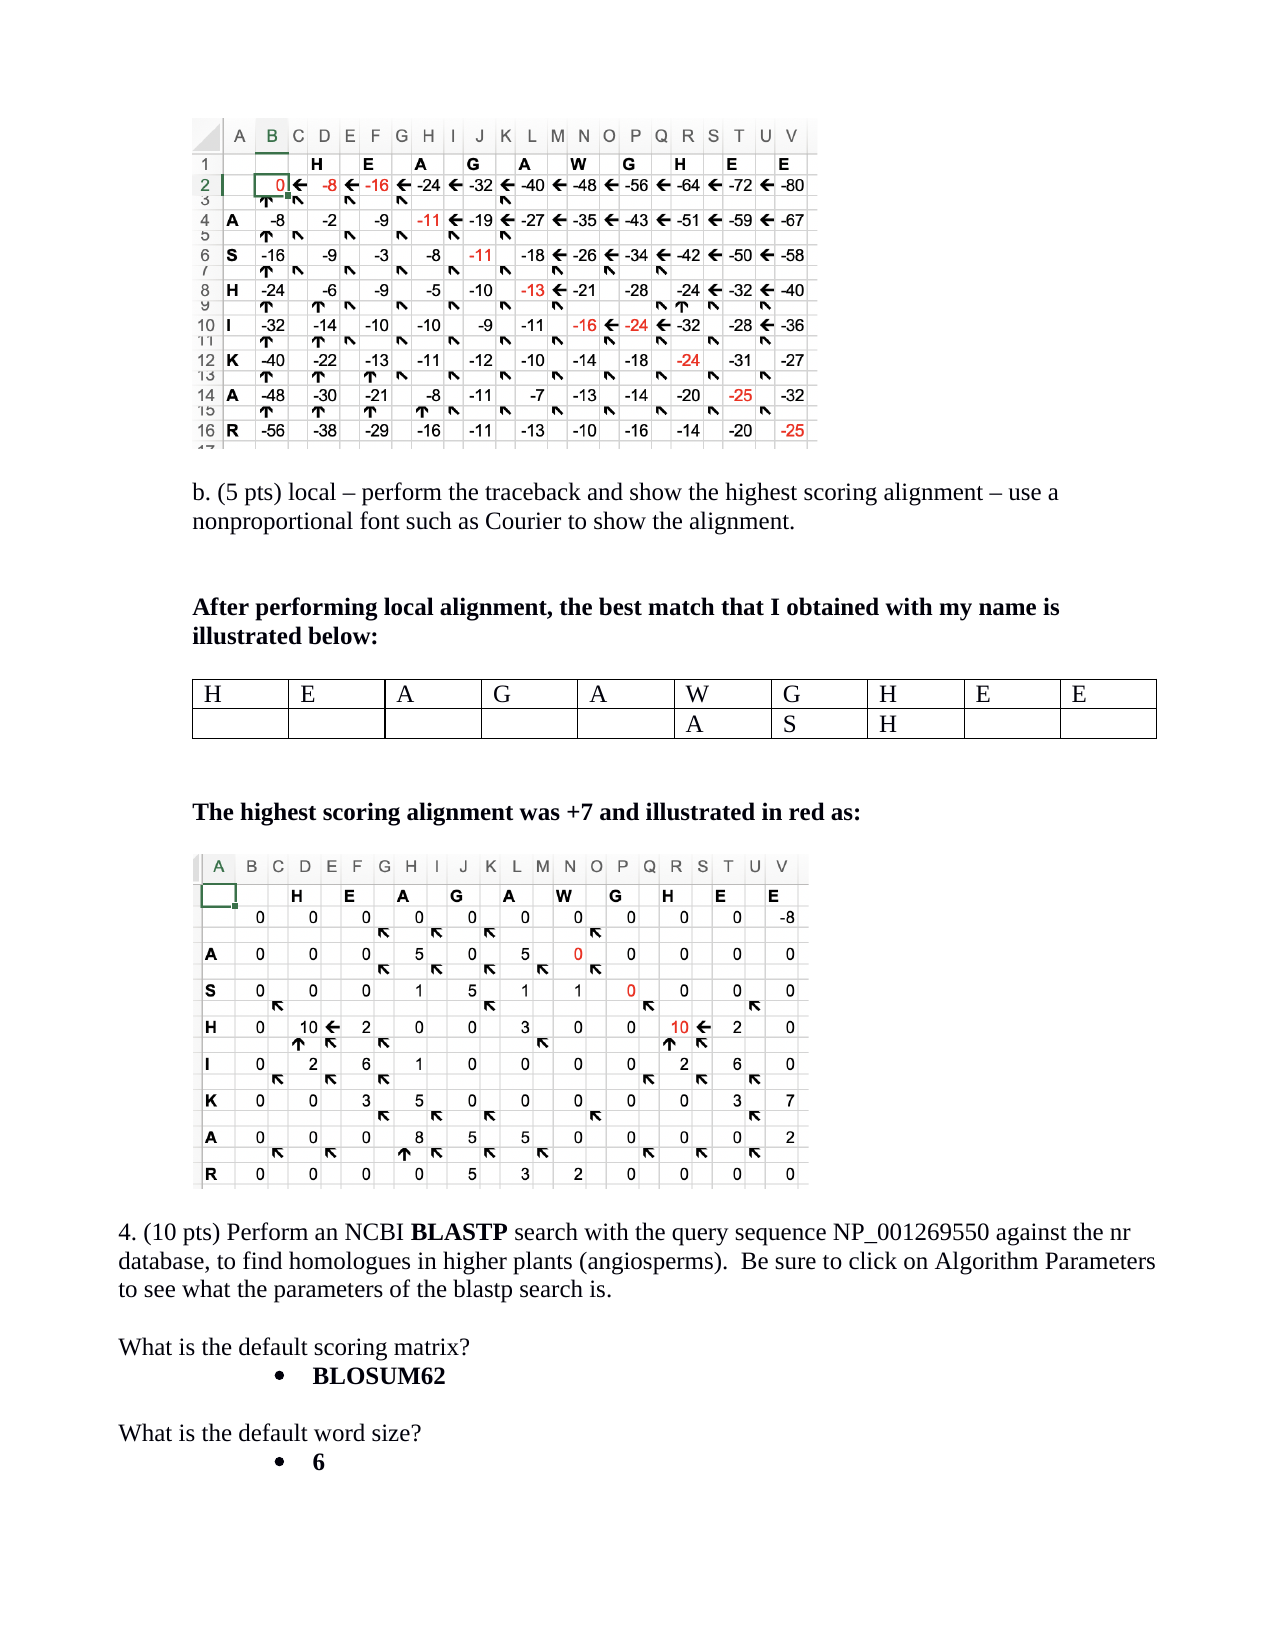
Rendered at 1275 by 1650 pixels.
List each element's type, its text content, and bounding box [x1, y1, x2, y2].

table_header G [482, 680, 577, 708]
table_header W [675, 680, 771, 708]
list What is the default word size? [118, 1418, 1157, 1447]
table_header A [578, 680, 674, 708]
list What is the default scoring matrix? [118, 1332, 1157, 1361]
table_cell S [772, 709, 867, 738]
picture [192, 118, 818, 449]
table_header A [386, 680, 481, 708]
table_cell A [675, 709, 771, 738]
table_header E [965, 680, 1060, 708]
table_header E [1061, 680, 1156, 708]
list b. (5 pts) local – perform the traceback and show the highest scoring alignment – use a nonproportional font such as Courier to show the alignment. [192, 477, 1157, 535]
list After performing local alignment, the best match that I obtained with my name is illustrated below: [192, 592, 1157, 650]
table_cell [193, 709, 288, 738]
table_header H [193, 680, 288, 708]
table_cell [1061, 709, 1156, 738]
table_cell [386, 709, 481, 738]
list The highest scoring alignment was +7 and illustrated in red as: [192, 797, 1157, 825]
table_cell [578, 709, 674, 738]
list 4. (10 pts) Perform an NCBI BLASTP search with the query sequence NP_001269550 against the nr database, to find homologues in higher plants (angiosperms). Be sure to click on Algorithm Parameters to see what the parameters of the blastp search is. [118, 1217, 1157, 1303]
list BLOSUM62 [275, 1361, 1157, 1389]
table_header G [772, 680, 867, 708]
picture [193, 854, 809, 1189]
list 6 [275, 1447, 1157, 1476]
table_header H [868, 680, 964, 708]
table_cell [482, 709, 577, 738]
table_header E [289, 680, 384, 708]
table_cell [289, 709, 384, 738]
table_cell [965, 709, 1060, 738]
table_cell H [868, 709, 964, 738]
